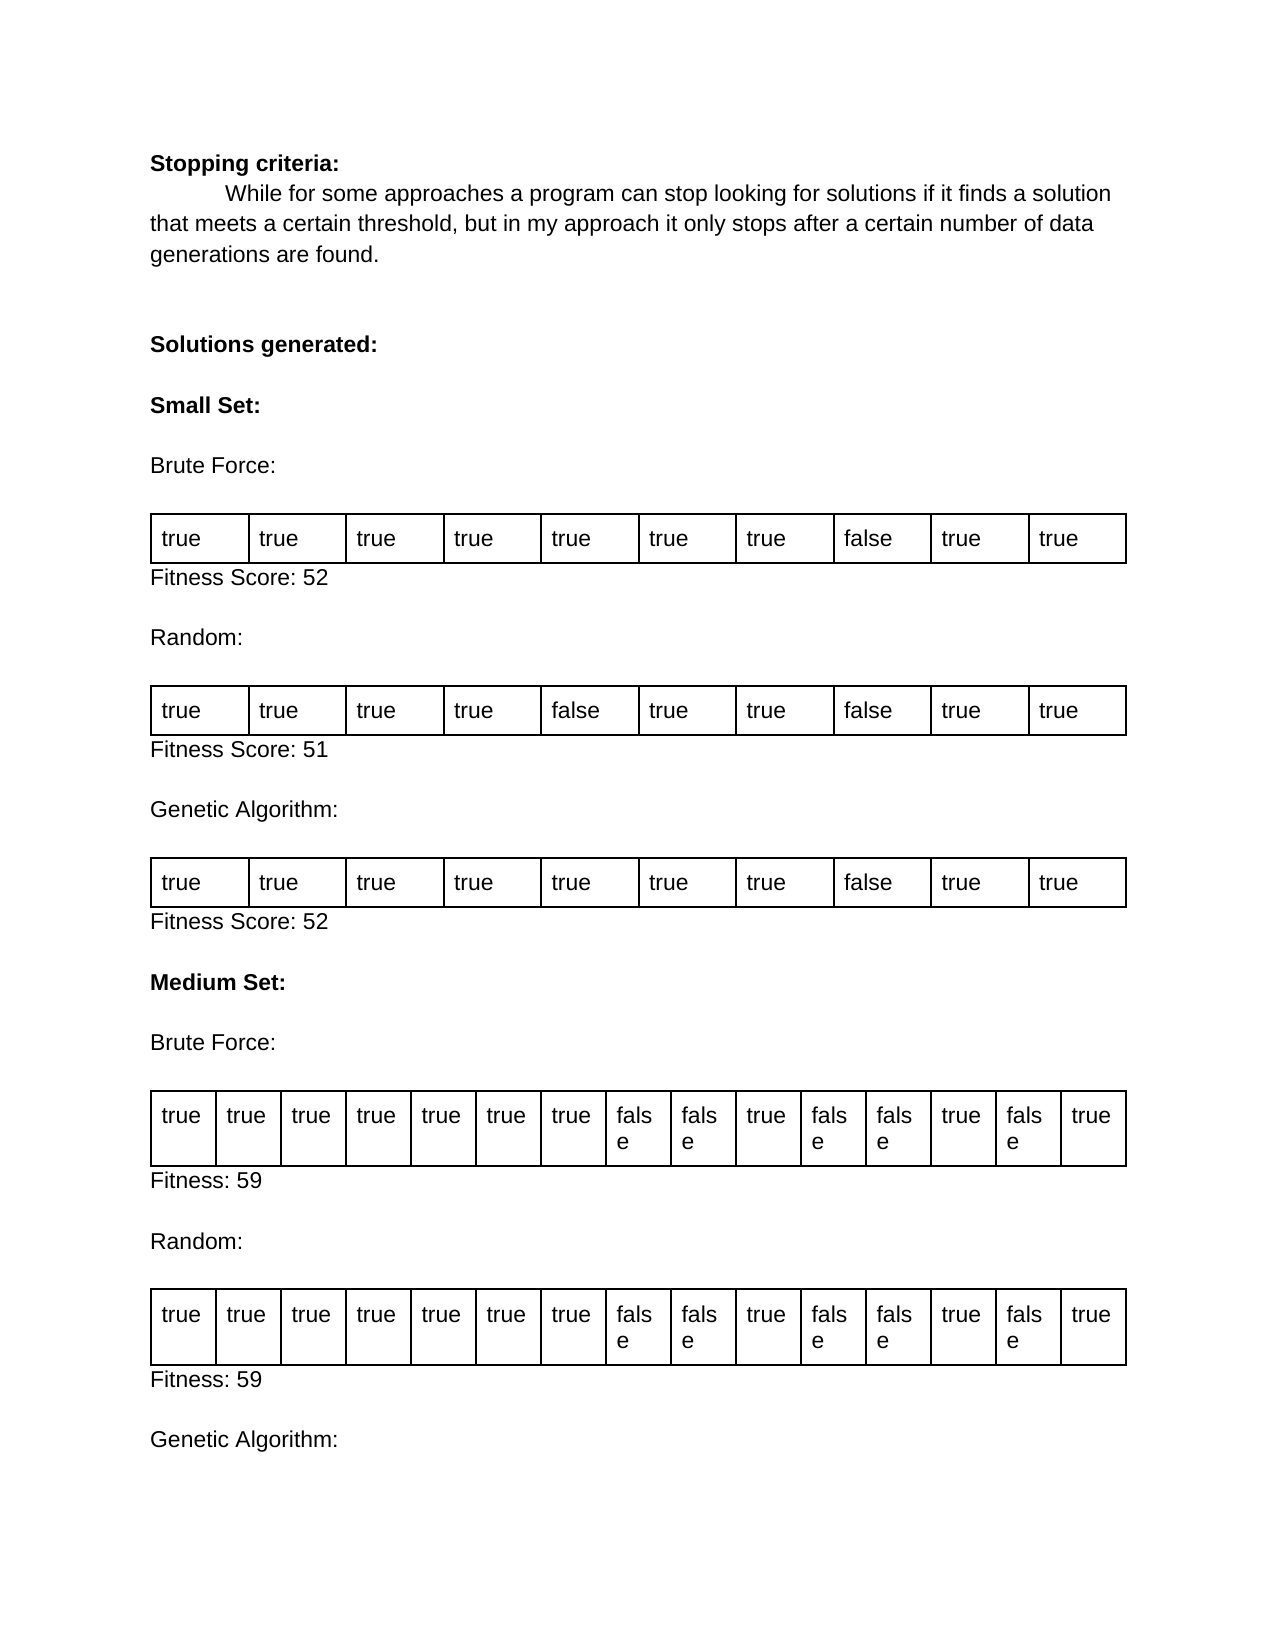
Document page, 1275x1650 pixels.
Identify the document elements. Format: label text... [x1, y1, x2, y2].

table_header true [737, 859, 833, 906]
text Fitness: 59 [150, 1167, 1125, 1193]
text Fitness: 59 [150, 1366, 1125, 1392]
table_header false [542, 687, 638, 734]
text Random: [150, 1228, 1125, 1254]
table_header true [445, 859, 540, 906]
table_header true [217, 1290, 280, 1364]
table_header true [640, 515, 735, 562]
table_header true [412, 1092, 475, 1165]
table_header true [1030, 515, 1125, 562]
text Stopping criteria: [150, 150, 1125, 176]
table_header true [217, 1092, 280, 1165]
table_header true [1062, 1092, 1125, 1165]
table_header false [607, 1092, 670, 1165]
table_header true [1062, 1290, 1125, 1364]
table_header false [672, 1290, 735, 1364]
text Solutions generated: [150, 331, 1125, 358]
table_header true [152, 859, 248, 906]
table_header true [932, 515, 1028, 562]
table_header false [867, 1092, 930, 1165]
table_header true [542, 859, 638, 906]
table_header false [672, 1092, 735, 1165]
table_header false [997, 1290, 1060, 1364]
table_header true [932, 1092, 995, 1165]
table_header false [835, 515, 930, 562]
text Genetic Algorithm: [150, 796, 1125, 823]
table_header false [835, 859, 930, 906]
table_header true [250, 859, 345, 906]
text Brute Force: [150, 1029, 1125, 1055]
table_header true [640, 687, 735, 734]
table_header true [932, 1290, 995, 1364]
table_header true [1030, 687, 1125, 734]
table_header false [802, 1290, 865, 1364]
table_header true [737, 515, 833, 562]
text Fitness Score: 51 [150, 736, 1125, 762]
table_header true [347, 1092, 410, 1165]
table_header true [640, 859, 735, 906]
table_header true [282, 1290, 345, 1364]
table_header true [347, 859, 443, 906]
table_header true [347, 1290, 410, 1364]
table_header true [737, 1290, 800, 1364]
table_header true [477, 1290, 540, 1364]
table_header true [542, 1290, 605, 1364]
table_header true [152, 1290, 215, 1364]
text Random: [150, 624, 1125, 651]
table_header false [997, 1092, 1060, 1165]
text Fitness Score: 52 [150, 564, 1125, 590]
text Medium Set: [150, 969, 1125, 995]
table_header false [835, 687, 930, 734]
text Genetic Algorithm: [150, 1426, 1125, 1452]
table_header false [607, 1290, 670, 1364]
table_header true [152, 1092, 215, 1165]
table_header true [445, 515, 540, 562]
table_header true [282, 1092, 345, 1165]
table_header true [152, 687, 248, 734]
table_header true [445, 687, 540, 734]
table_header true [347, 515, 443, 562]
table_header true [542, 1092, 605, 1165]
table_header true [250, 515, 345, 562]
table_header true [477, 1092, 540, 1165]
text While for some approaches a program can stop looking for solutions if it finds a solution that meets a certain threshold, but in my approach it only stops after a certain number of data generations are found. [150, 180, 1125, 267]
table_header false [802, 1092, 865, 1165]
table_header true [250, 687, 345, 734]
table_header true [347, 687, 443, 734]
text Fitness Score: 52 [150, 908, 1125, 934]
table_header true [1030, 859, 1125, 906]
table_header true [932, 859, 1028, 906]
table_header true [737, 1092, 800, 1165]
text Small Set: [150, 392, 1125, 418]
table_header true [737, 687, 833, 734]
table_header true [932, 687, 1028, 734]
table_header true [152, 515, 248, 562]
table_header true [542, 515, 638, 562]
table_header true [412, 1290, 475, 1364]
text Brute Force: [150, 452, 1125, 478]
table_header false [867, 1290, 930, 1364]
